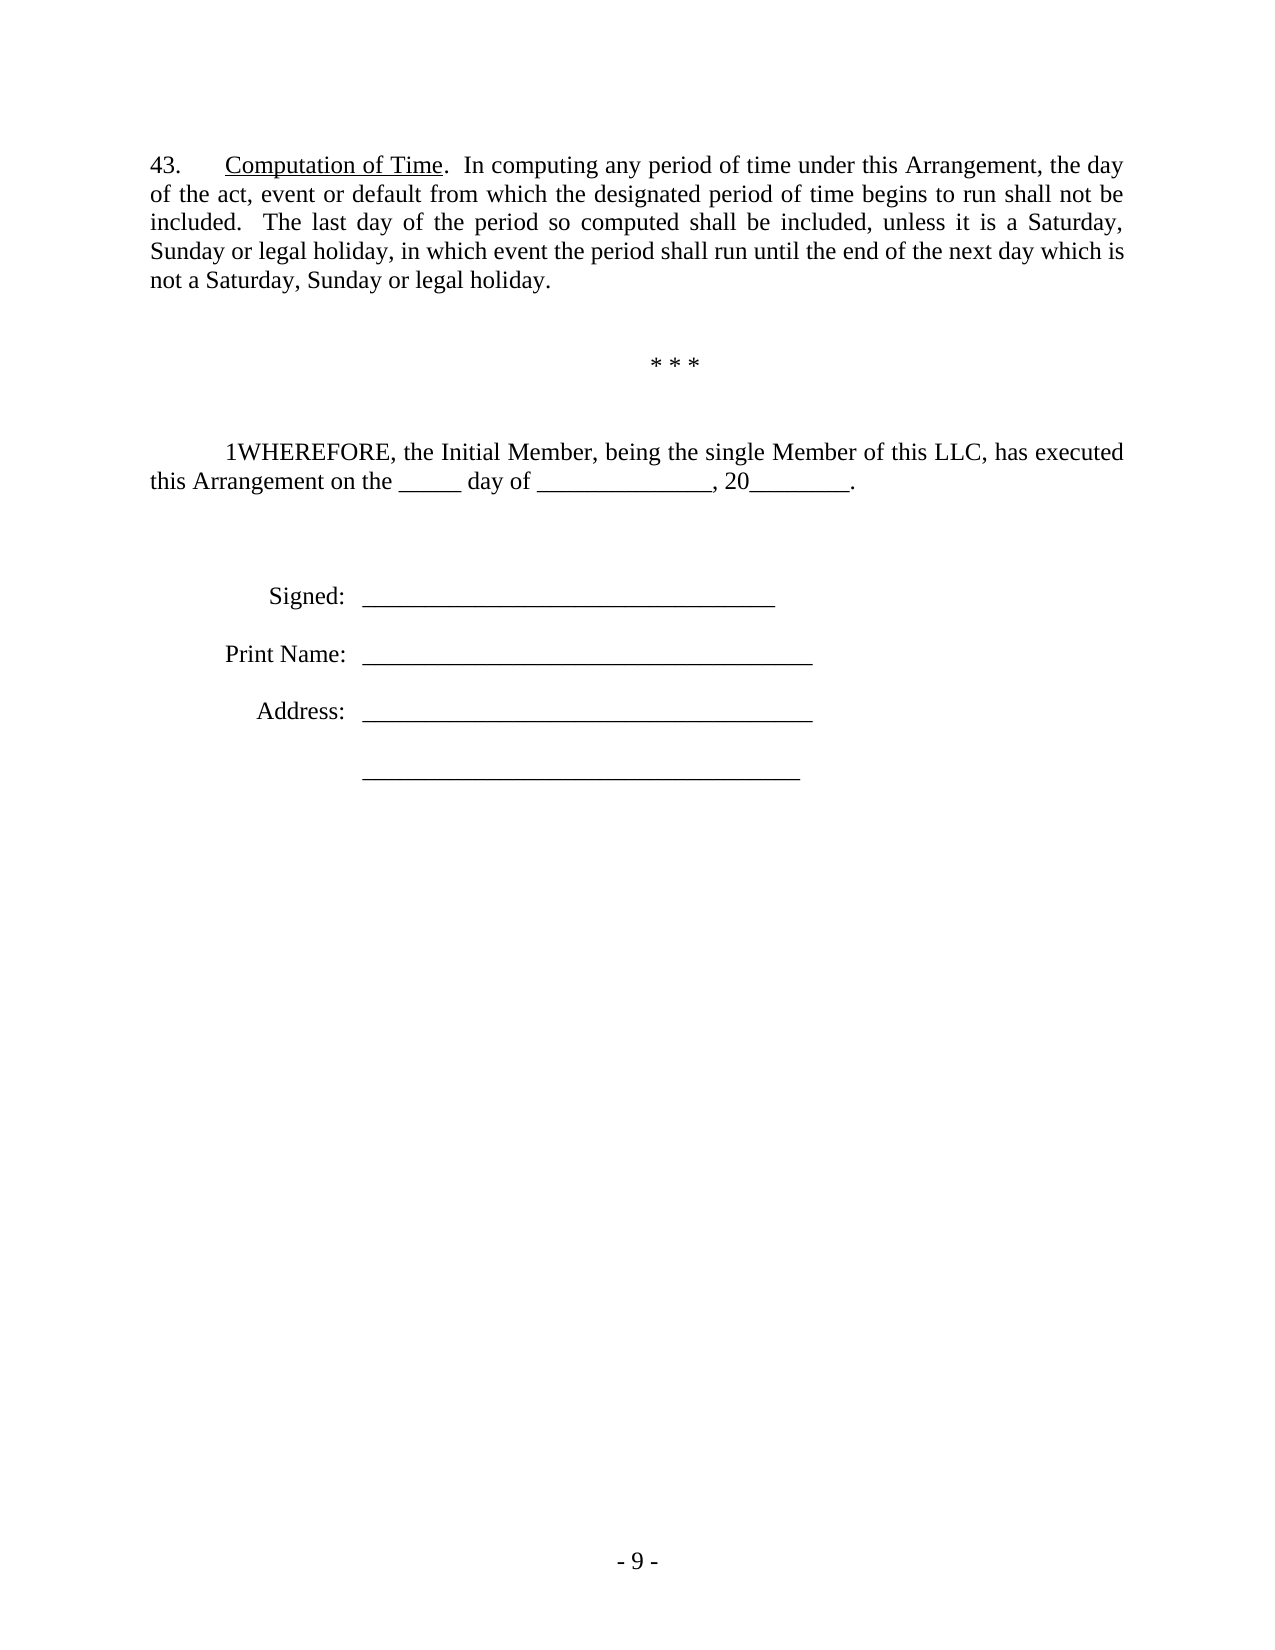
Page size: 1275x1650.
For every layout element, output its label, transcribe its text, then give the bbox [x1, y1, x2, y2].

text * * * [150, 351, 1125, 380]
text 43. Computation of Time. In computing any period of time under this Arrangement, the day of the act, event or default from which the designated period of time begins to run shall not be included. The last day of the period so computed shall be included, unless it is a Saturday, Sunday or legal holiday, in which event the period shall run until the end of the next day which is not a Saturday, Sunday or legal holiday. [150, 150, 1125, 294]
text ___________________________________ [150, 754, 1125, 782]
text Signed: _________________________________ [150, 581, 1125, 610]
text Print Name: ____________________________________ [150, 639, 1125, 667]
text Address: ____________________________________ [150, 696, 1125, 725]
text WHEREFORE, the Initial Member, being the single Member of this LLC, has executed this Arrangement on the _____ day of ______________, 20________. [150, 437, 1125, 495]
